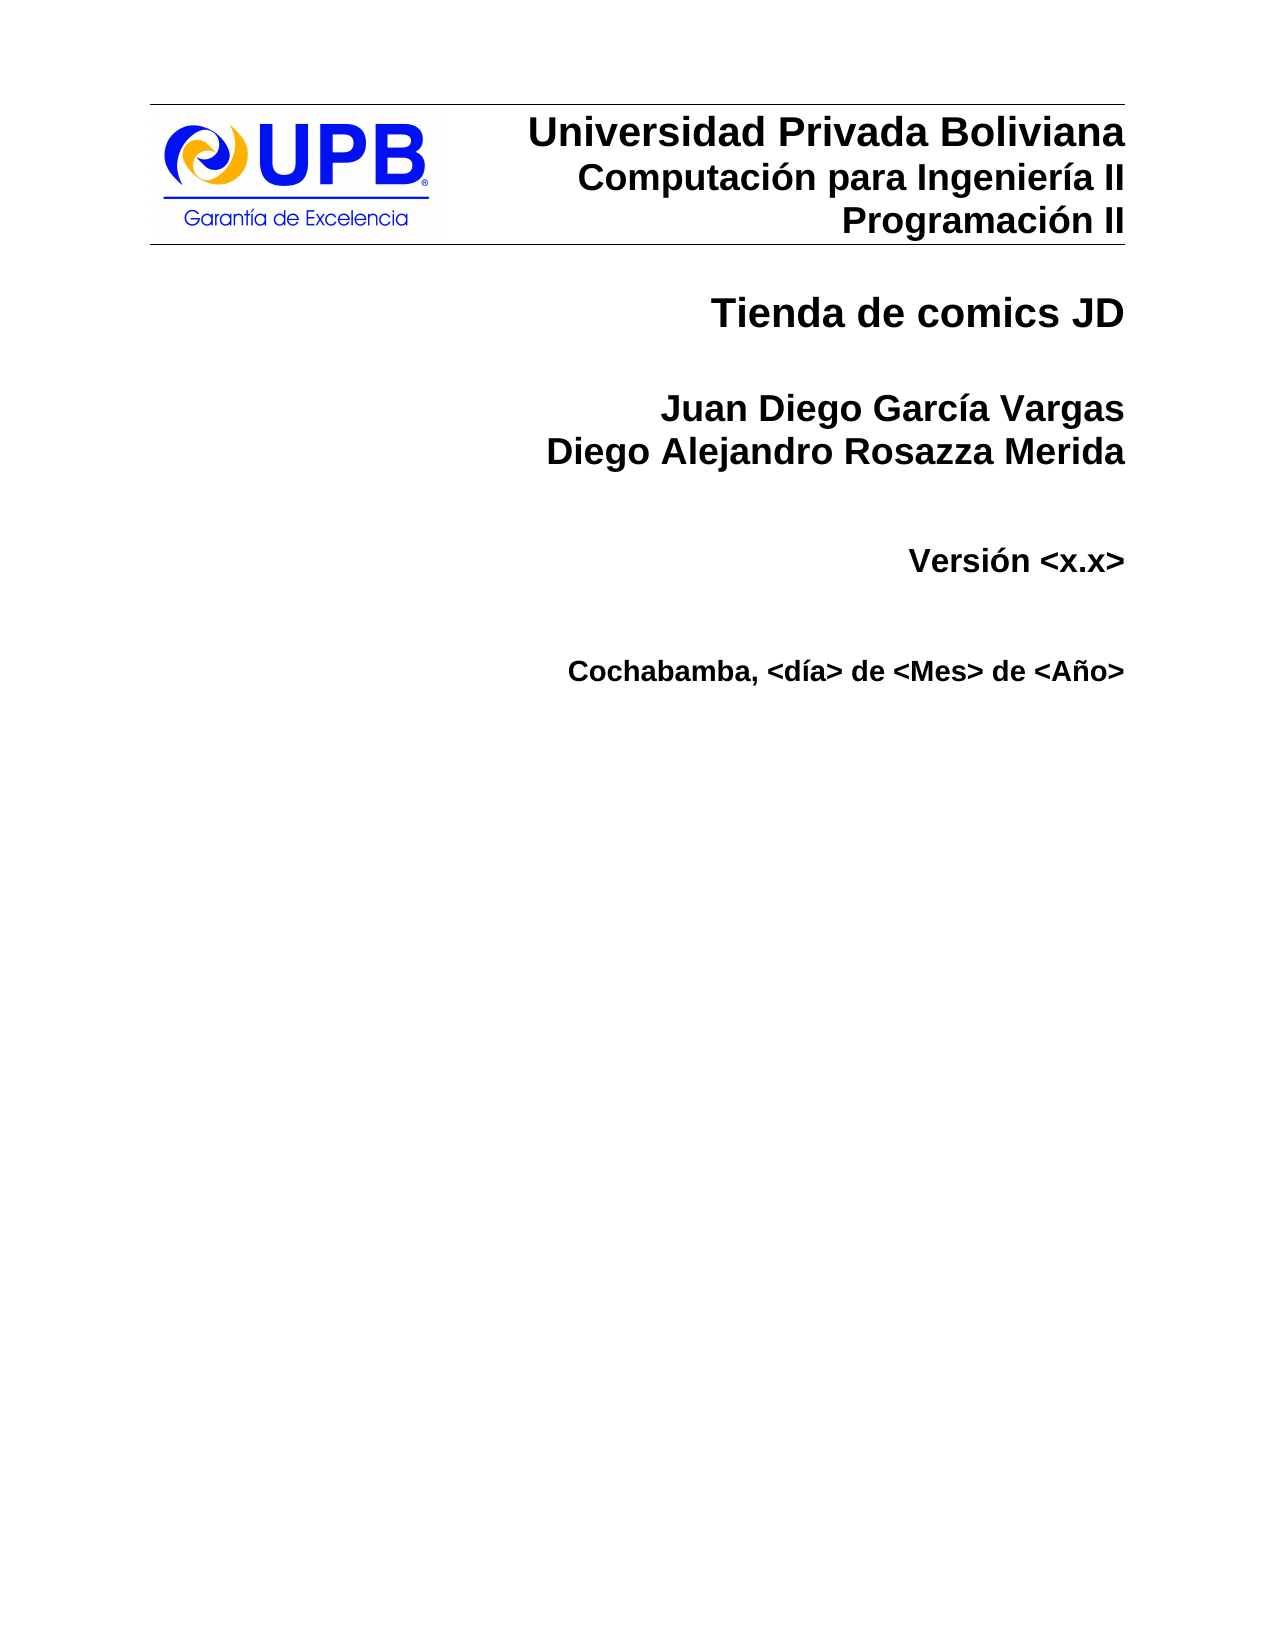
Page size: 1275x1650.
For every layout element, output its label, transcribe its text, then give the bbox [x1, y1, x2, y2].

title Tienda de comics JD [150, 288, 1125, 336]
picture [150, 111, 445, 238]
title Cochabamba, <día> de <Mes> de <Año> [150, 654, 1125, 688]
title Diego Alejandro Rosazza Merida [150, 429, 1125, 472]
title Versión <x.x> [150, 541, 1125, 579]
title Juan Diego García Vargas [150, 386, 1125, 429]
